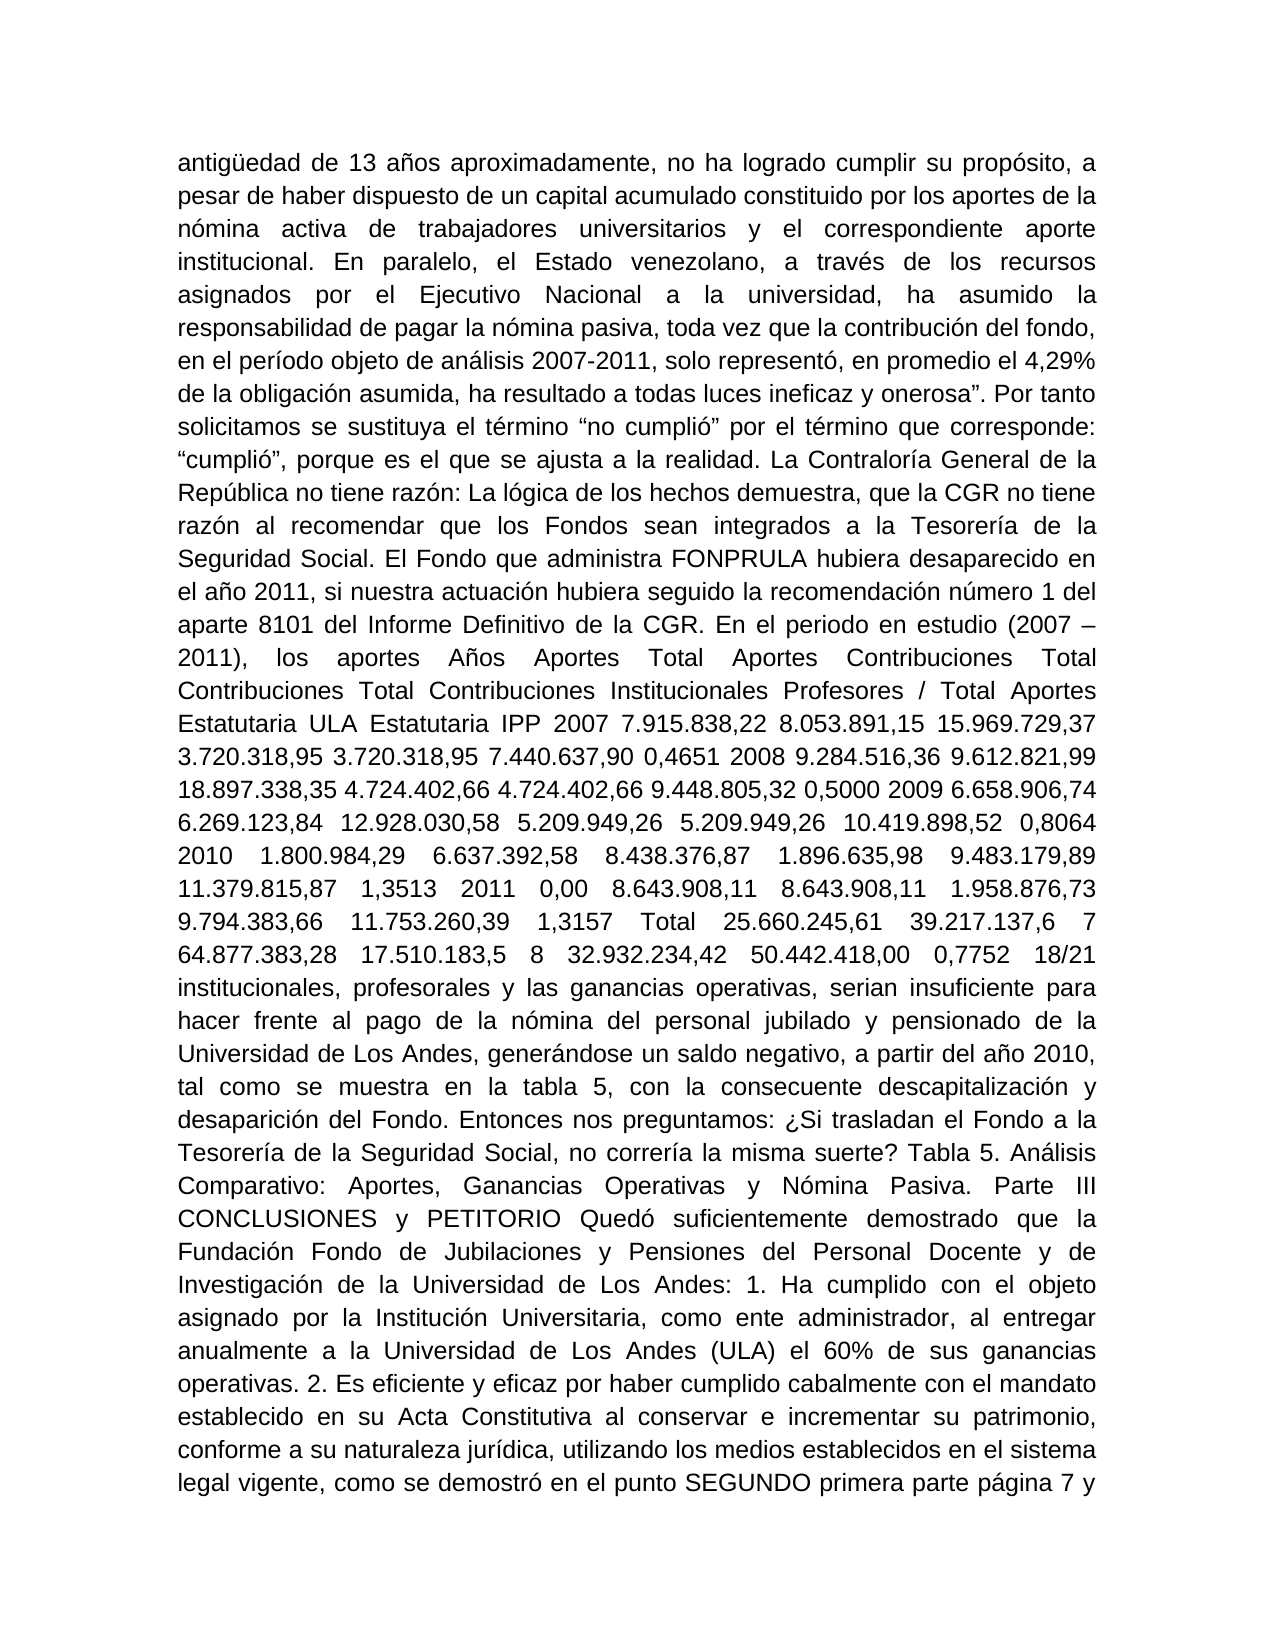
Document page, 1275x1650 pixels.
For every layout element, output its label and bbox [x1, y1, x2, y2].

text [177, 148, 1098, 1497]
